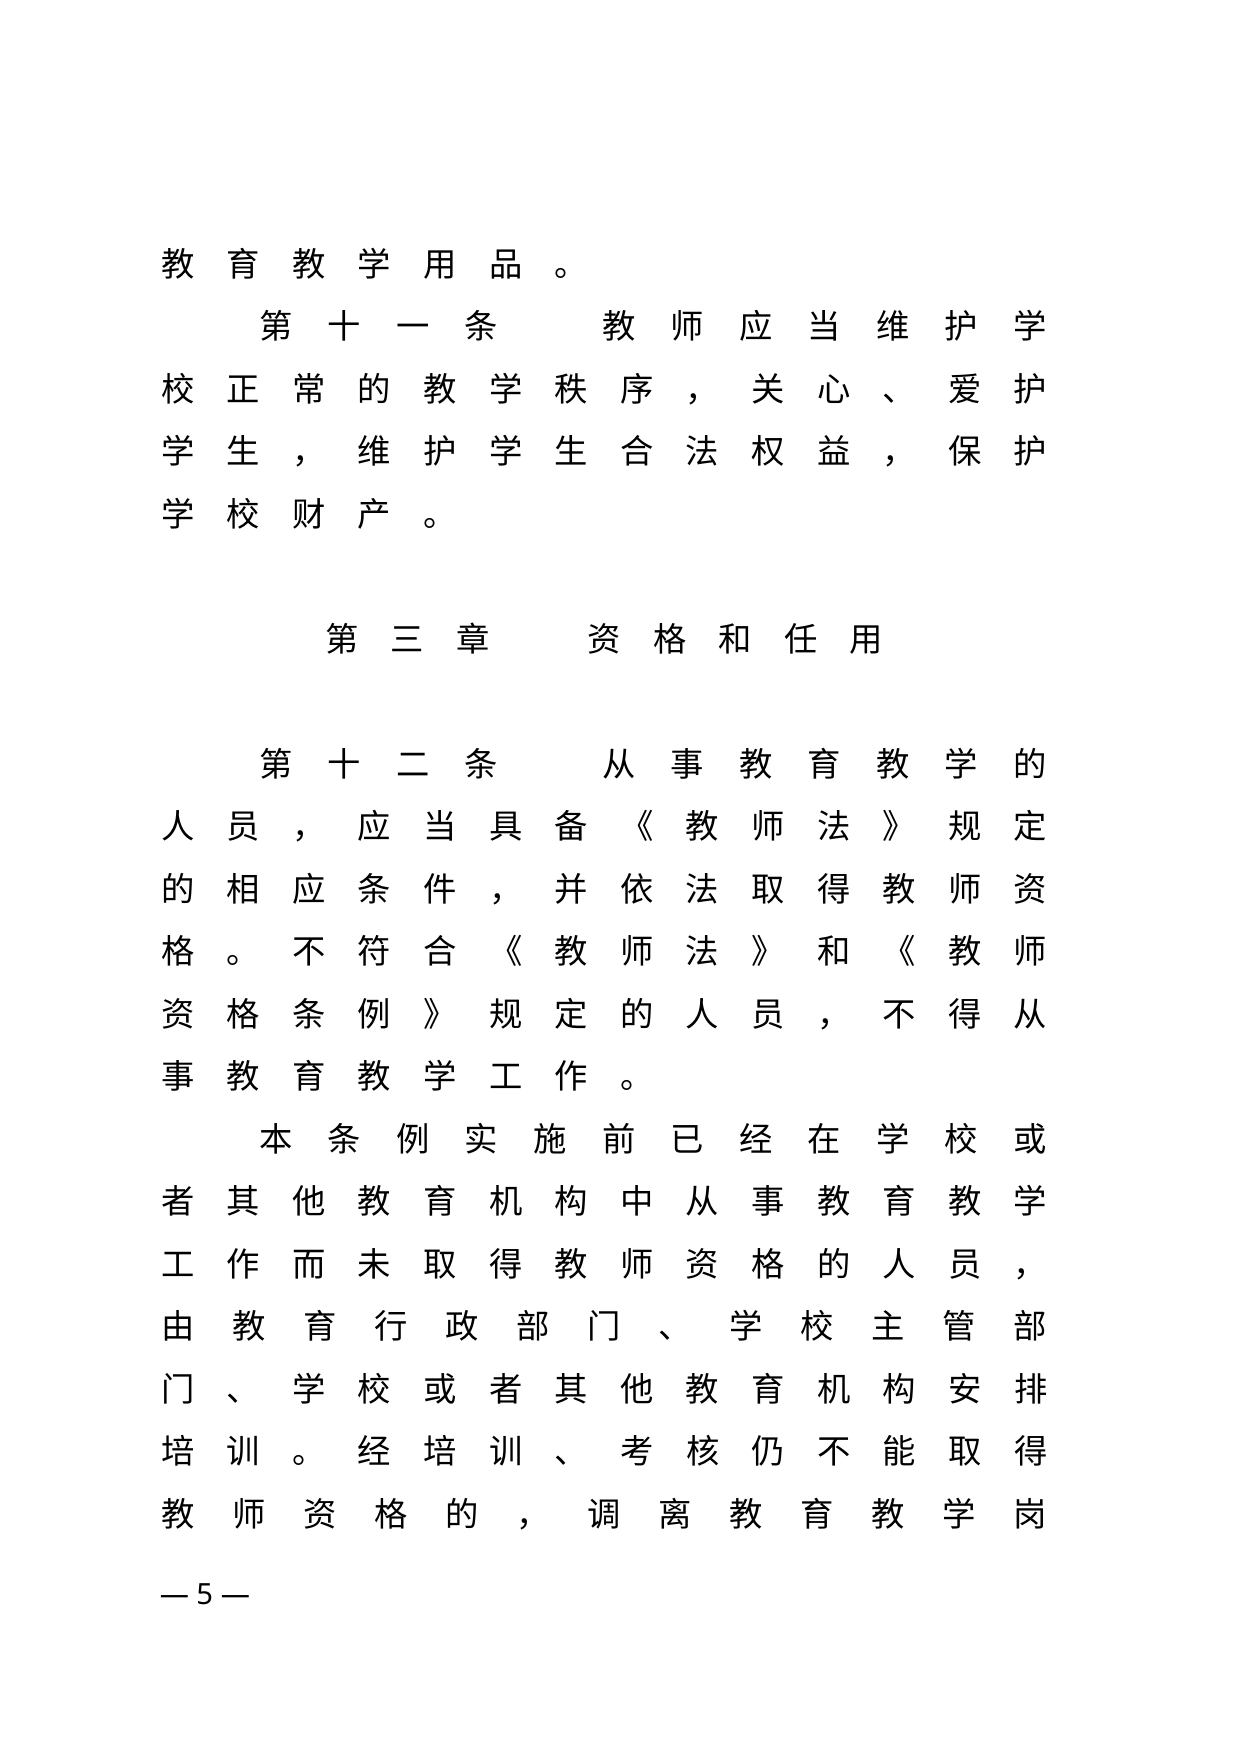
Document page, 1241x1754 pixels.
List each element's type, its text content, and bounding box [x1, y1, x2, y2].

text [161, 1106, 1079, 1543]
text 第三章 资格和任用 [161, 606, 1079, 668]
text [161, 231, 1079, 293]
text 第十二条 从事教育教学的人员，应当具备《教师法》规定的相应条件，并依法取得教师资格。不符合《教师法》和《教师资格条例》规定的人员，不得从事教育教学工作。 [161, 731, 1079, 1106]
text 第十一条 教师应当维护学校正常的教学秩序，关心、爱护学生，维护学生合法权益，保护学校财产。 [161, 293, 1079, 543]
